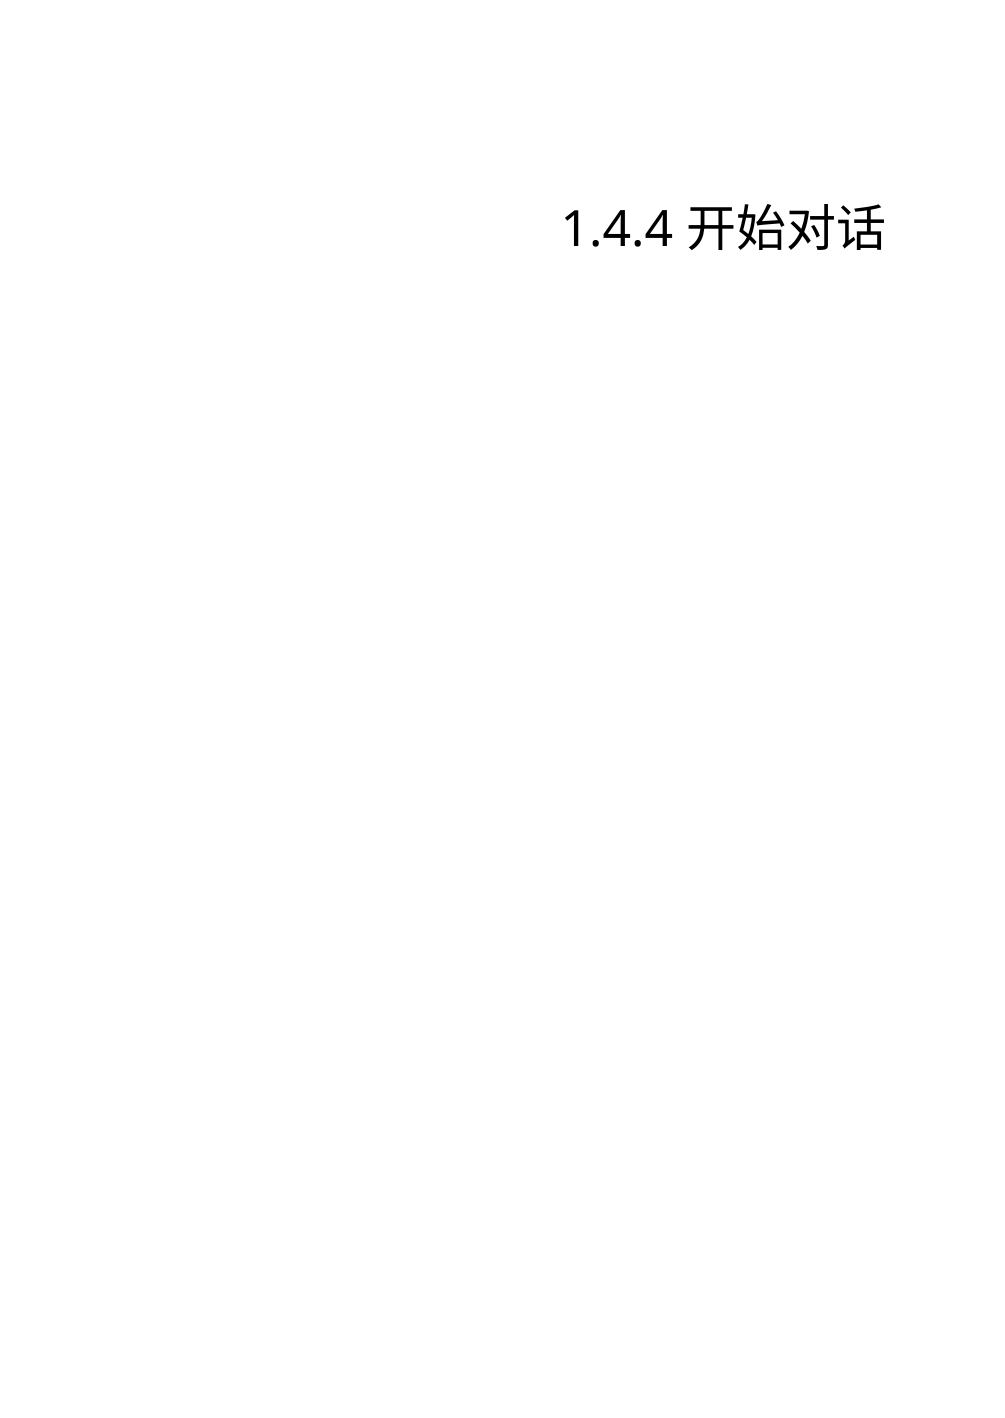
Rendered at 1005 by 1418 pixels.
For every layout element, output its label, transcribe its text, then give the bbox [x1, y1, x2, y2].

subtitle 1.4.4 开始对话 [118, 188, 886, 261]
